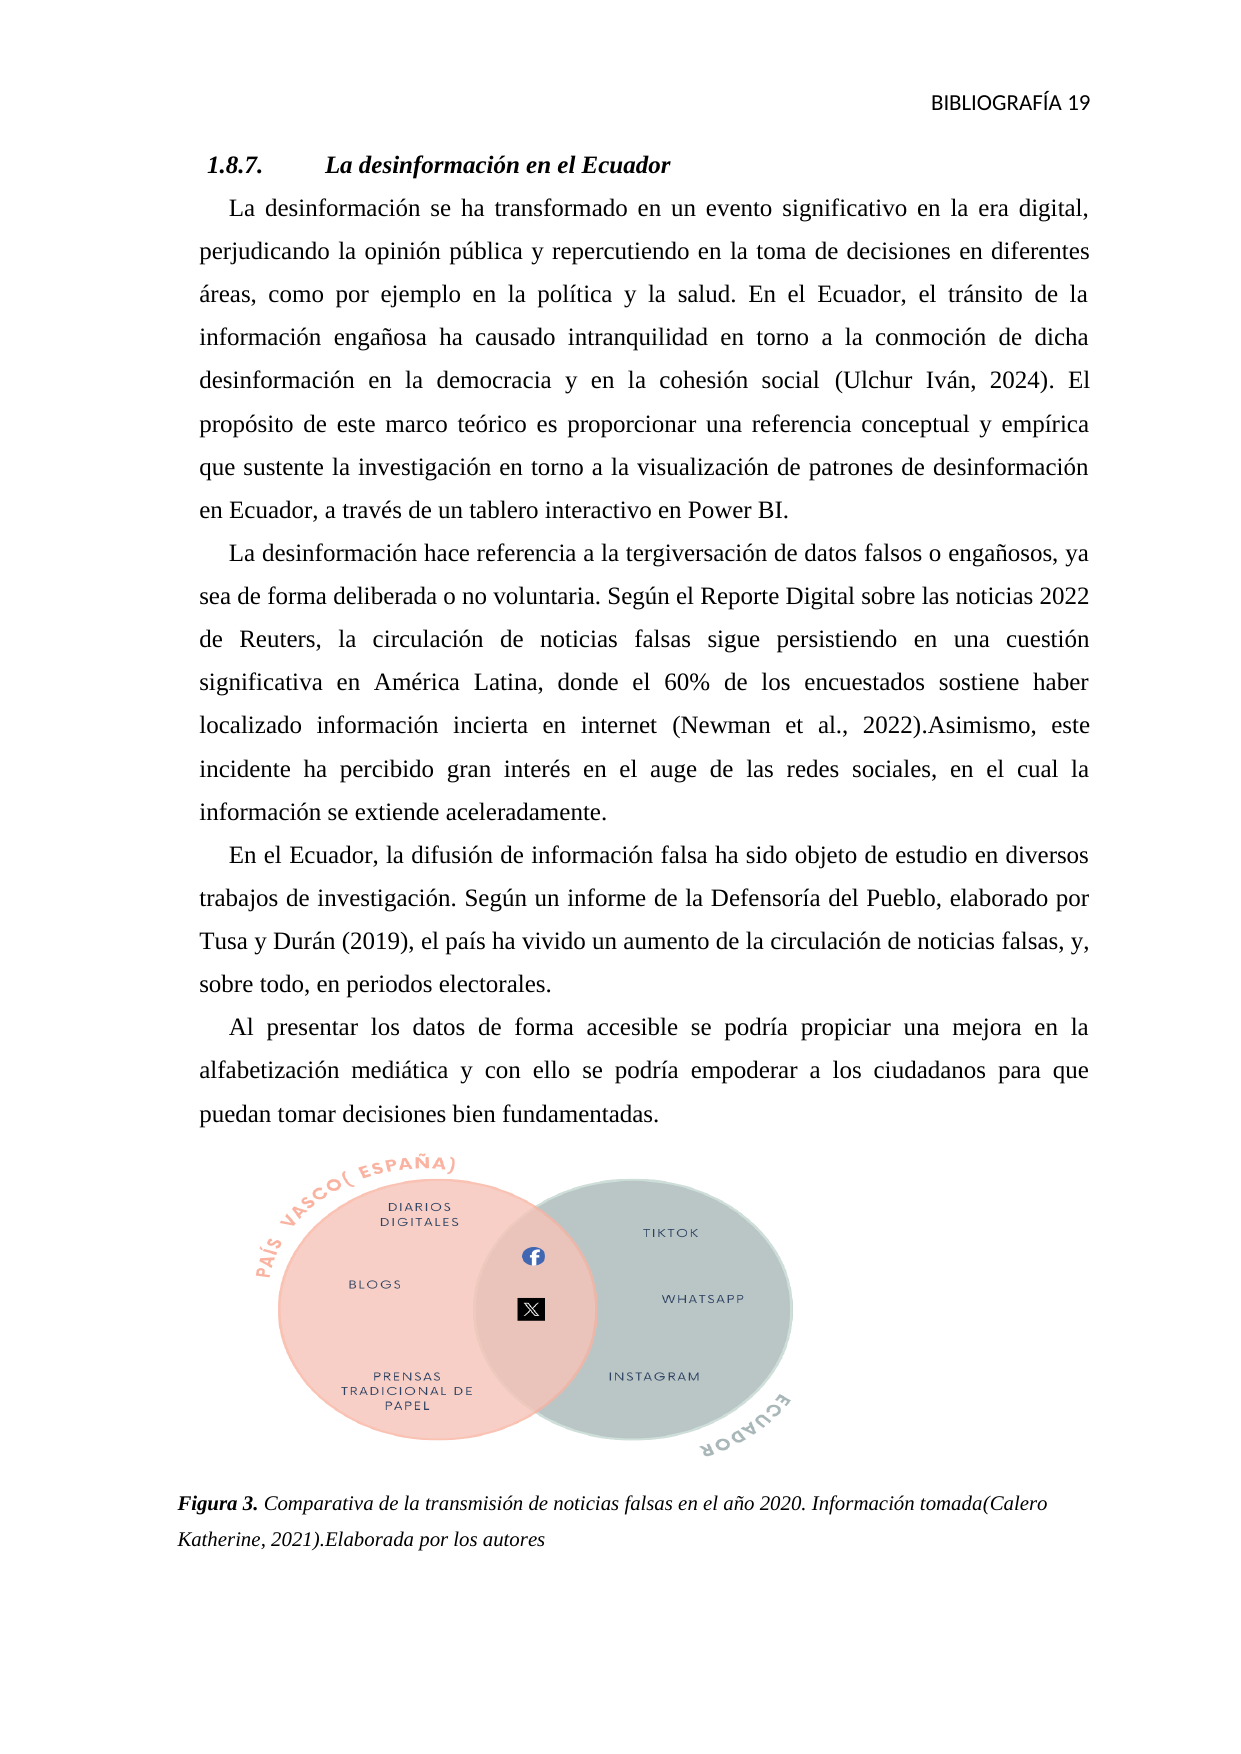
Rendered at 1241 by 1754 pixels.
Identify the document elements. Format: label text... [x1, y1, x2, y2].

picture [206, 1141, 884, 1475]
text Al presentar los datos de forma accesible se podría propiciar una mejora en la alfabetización mediática y con ello se podría empoderar a los ciudadanos para que puedan tomar decisiones bien fundamentadas. [199, 1012, 1090, 1127]
text La desinformación hace referencia a la tergiversación de datos falsos o engañosos, ya sea de forma deliberada o no voluntaria. Según el Reporte Digital sobre las noticias 2022 de Reuters, la circulación de noticias falsas sigue persistiendo en una cuestión significativa en América Latina, donde el 60% de los encuestados sostiene haber localizado información incierta en internet .Asimismo, este incidente ha percibido gran interés en el auge de las redes sociales, en el cual la información se extiende aceleradamente. [199, 538, 1090, 826]
text La desinformación se ha transformado en un evento significativo en la era digital, perjudicando la opinión pública y repercutiendo en la toma de decisiones en diferentes áreas, como por ejemplo en la política y la salud. En el Ecuador, el tránsito de la información engañosa ha causado intranquilidad en torno a la conmoción de dicha desinformación en la democracia y en la cohesión social . El propósito de este marco teórico es proporcionar una referencia conceptual y empírica que sustente la investigación en torno a la visualización de patrones de desinformación en Ecuador, a través de un tablero interactivo en Power BI. [199, 193, 1090, 524]
text En el Ecuador, la difusión de información falsa ha sido objeto de estudio en diversos trabajos de investigación. Según un informe de la Defensoría del Pueblo, elaborado por Tusa y Durán (2019), el país ha vivido un aumento de la circulación de noticias falsas, y, sobre todo, en periodos electorales. [199, 840, 1090, 998]
text Figura 3. Comparativa de la transmisión de noticias falsas en el año 2020. Información tomada.Elaborada por los autores [177, 1491, 1090, 1551]
subtitle La desinformación en el Ecuador [177, 150, 1090, 179]
